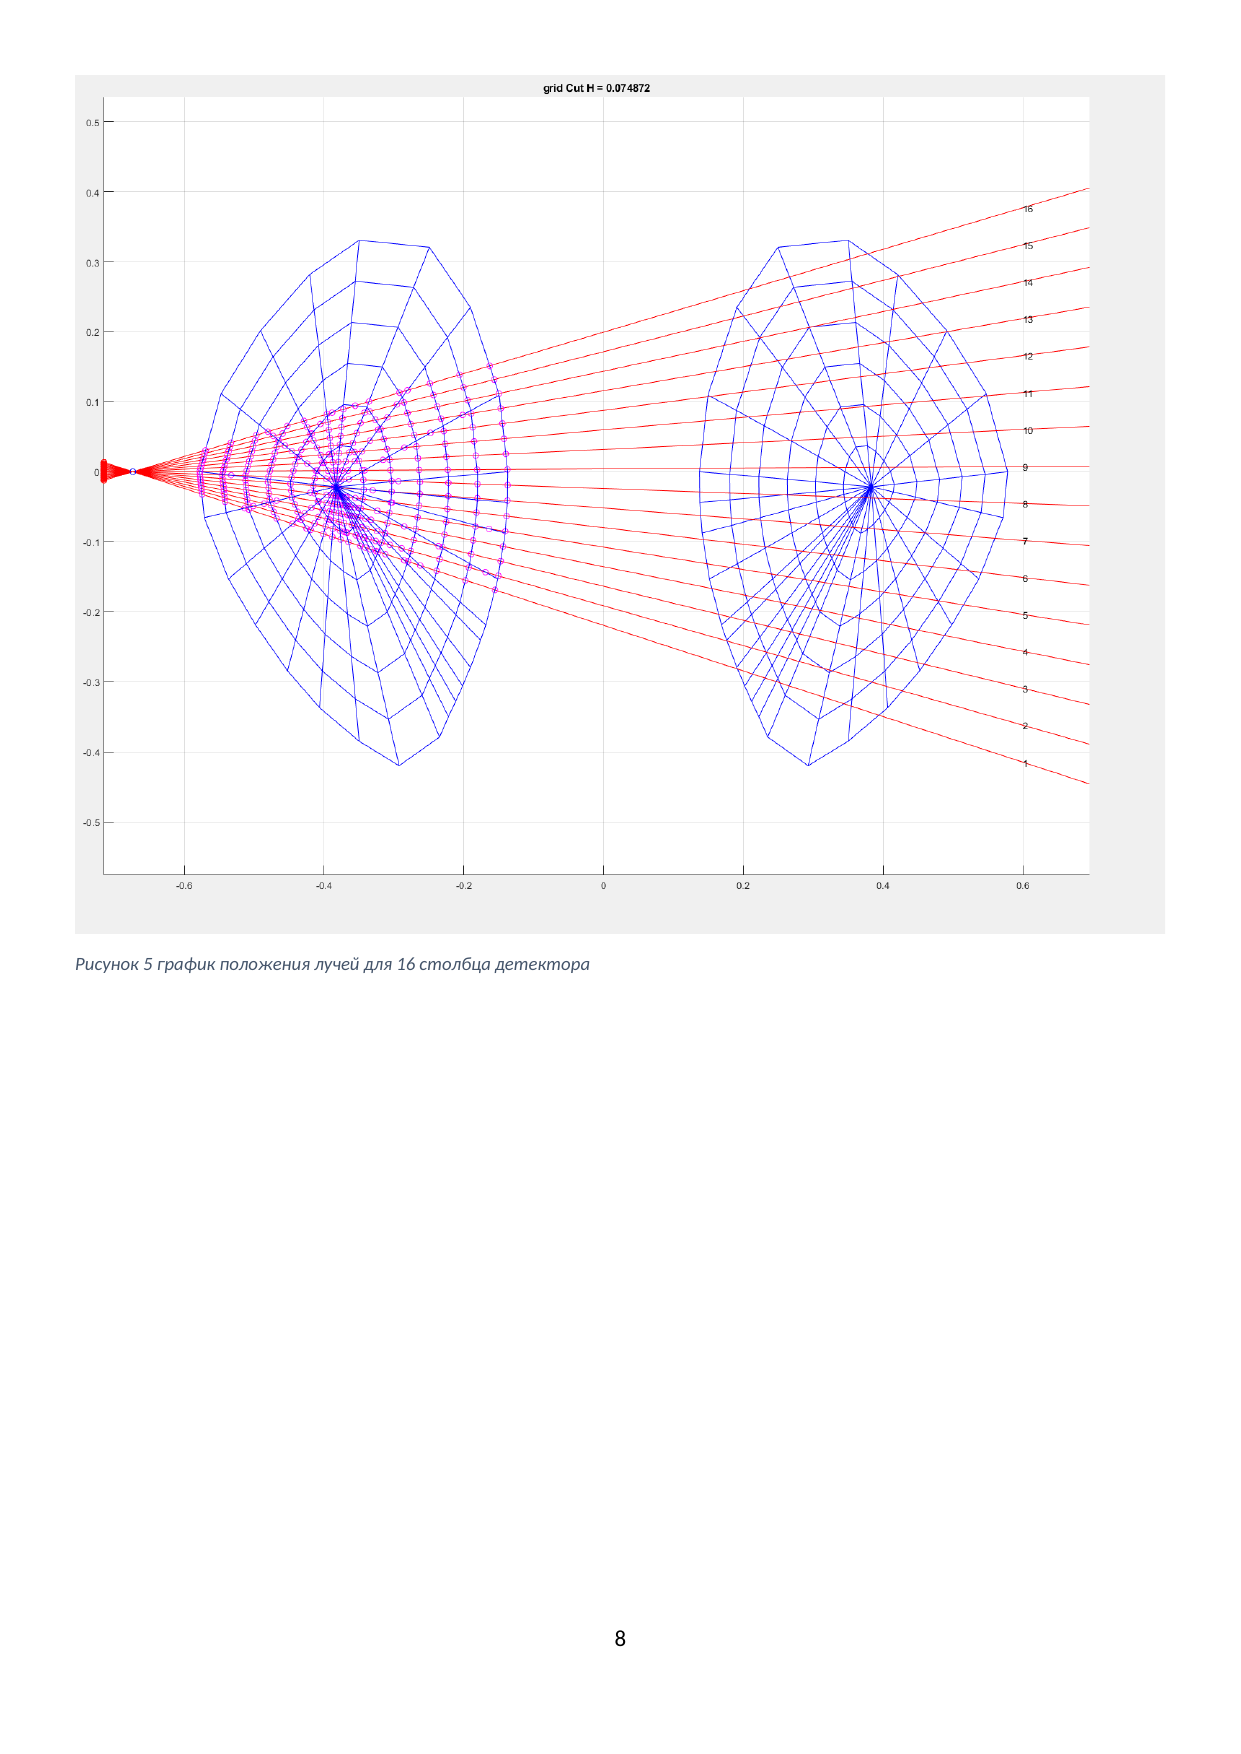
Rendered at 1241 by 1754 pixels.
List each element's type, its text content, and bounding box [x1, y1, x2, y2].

picture [75, 75, 1166, 934]
